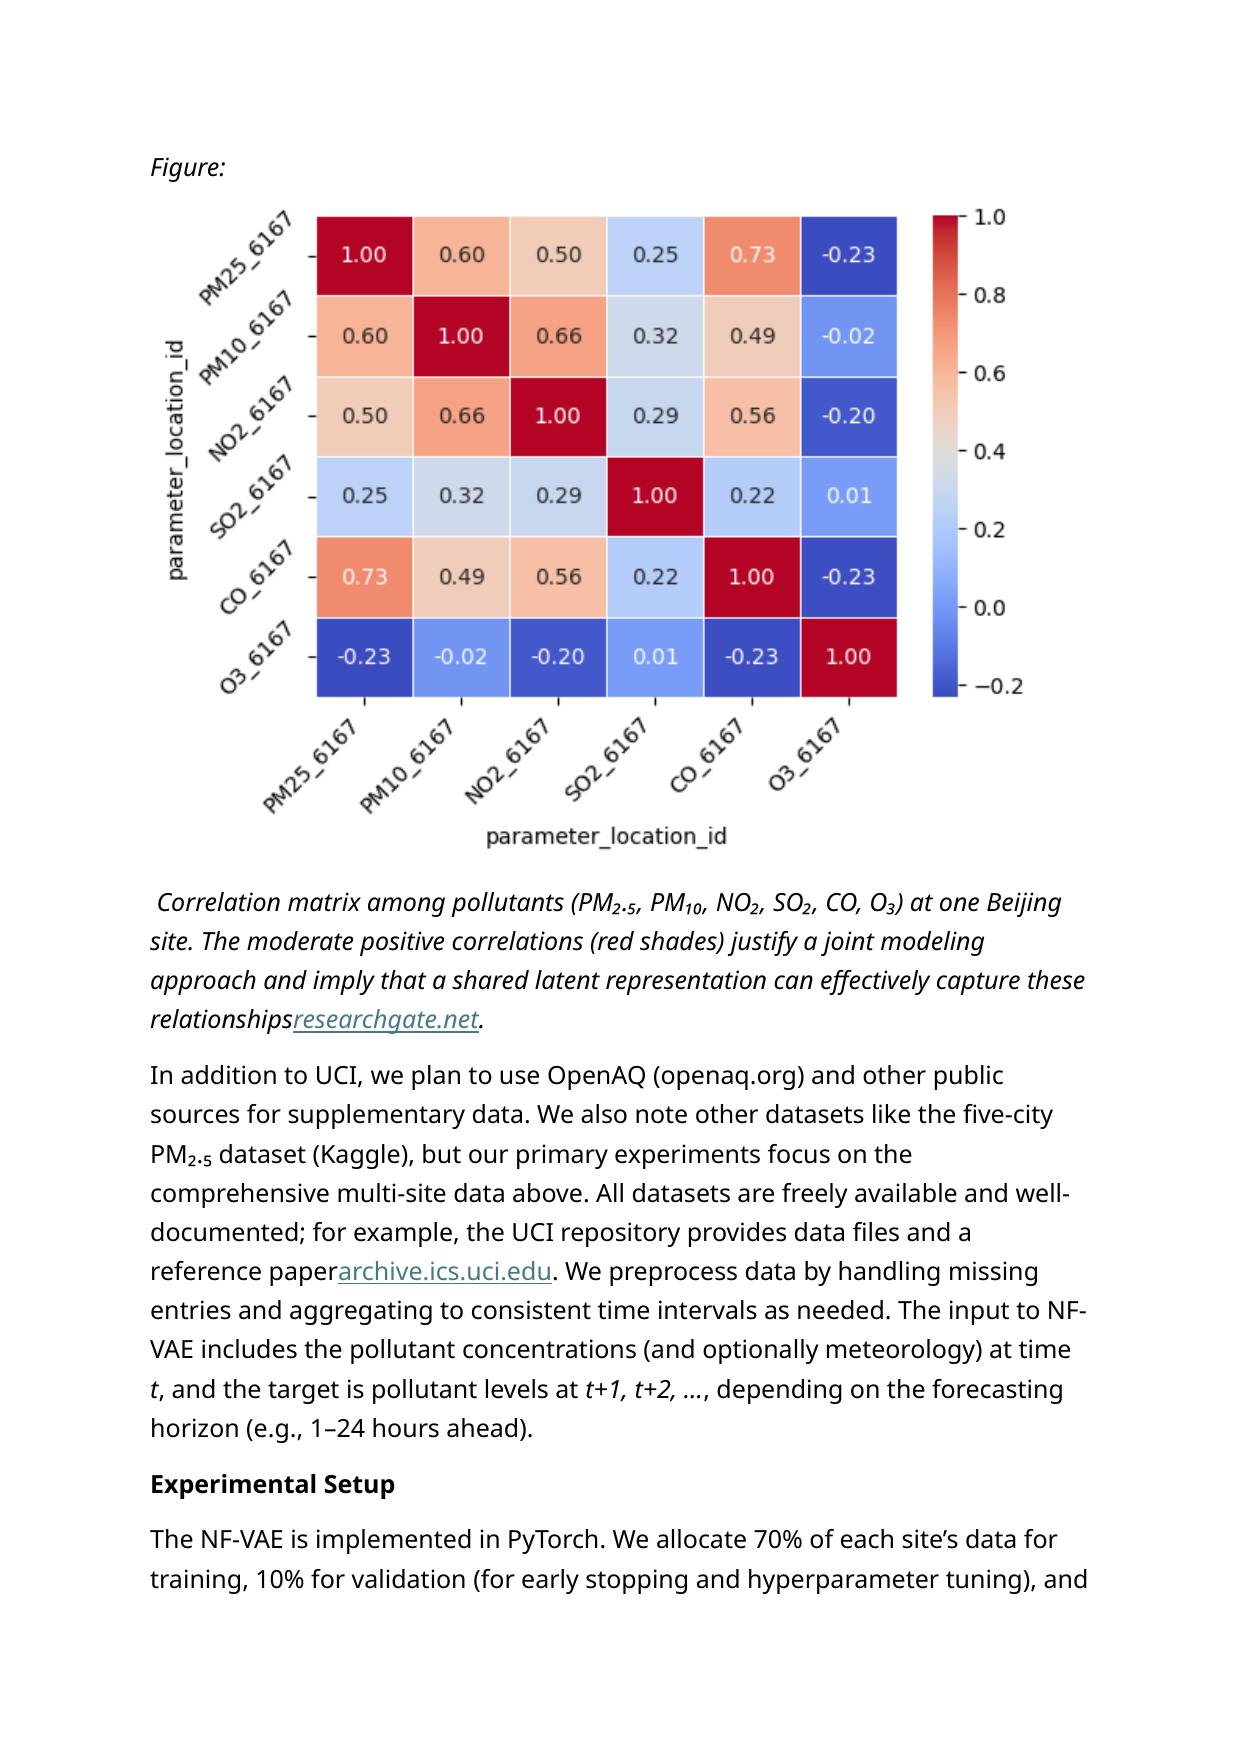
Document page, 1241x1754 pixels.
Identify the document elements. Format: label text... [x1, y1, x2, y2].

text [150, 1522, 1090, 1595]
text In addition to UCI, we plan to use OpenAQ (openaq.org) and other public sources for supplementary data. We also note other datasets like the five-city PM₂.₅ dataset (Kaggle), but our primary experiments focus on the comprehensive multi-site data above. All datasets are freely available and well-documented; for example, the UCI repository provides data files and a reference paperarchive.ics.uci.edu. We preprocess data by handling missing entries and aggregating to consistent time intervals as needed. The input to NF-VAE includes the pollutant concentrations (and optionally meteorology) at time t, and the target is pollutant levels at t+1, t+2, …, depending on the forecasting horizon (e.g., 1–24 hours ahead). [150, 1058, 1090, 1444]
text Correlation matrix among pollutants (PM₂.₅, PM₁₀, NO₂, SO₂, CO, O₃) at one Beijing site. The moderate positive correlations (red shades) justify a joint modeling approach and imply that a shared latent representation can effectively capture these relationshipsresearchgate.net. [150, 885, 1090, 1036]
text Experimental Setup [150, 1466, 1090, 1500]
picture [150, 189, 1040, 863]
